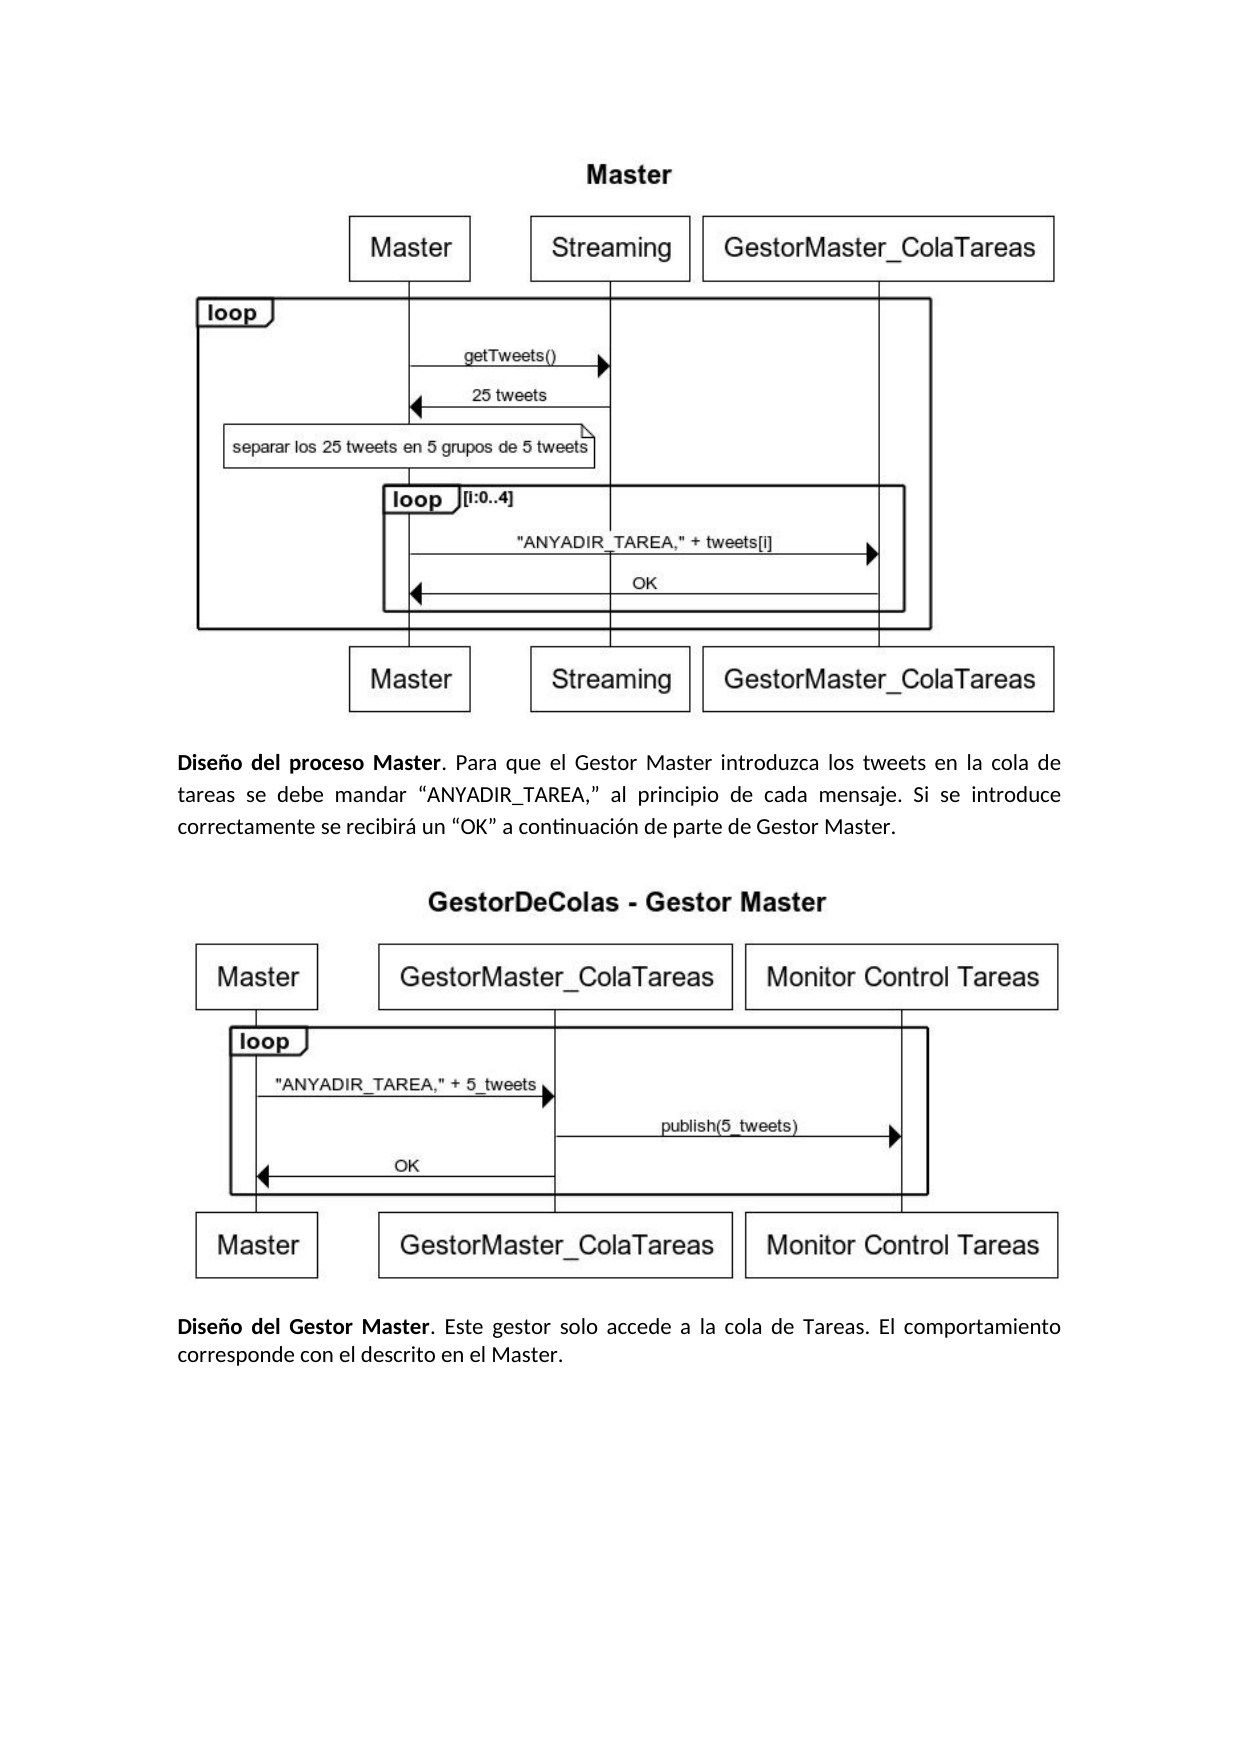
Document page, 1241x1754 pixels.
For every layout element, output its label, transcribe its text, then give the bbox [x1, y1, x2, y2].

text Diseño del proceso Master. Para que el Gestor Master introduzca los tweets en la cola de tareas se debe mandar “ANYADIR_TAREA,” al principio de cada mensaje. Si se introduce correctamente se recibirá un “OK” a continuación de parte de Gestor Master. [177, 748, 1063, 840]
picture [177, 147, 1063, 723]
text Diseño del Gestor Master. Este gestor solo accede a la cola de Tareas. El comportamiento corresponde con el descrito en el Master. [177, 1312, 1063, 1368]
picture [177, 865, 1063, 1284]
